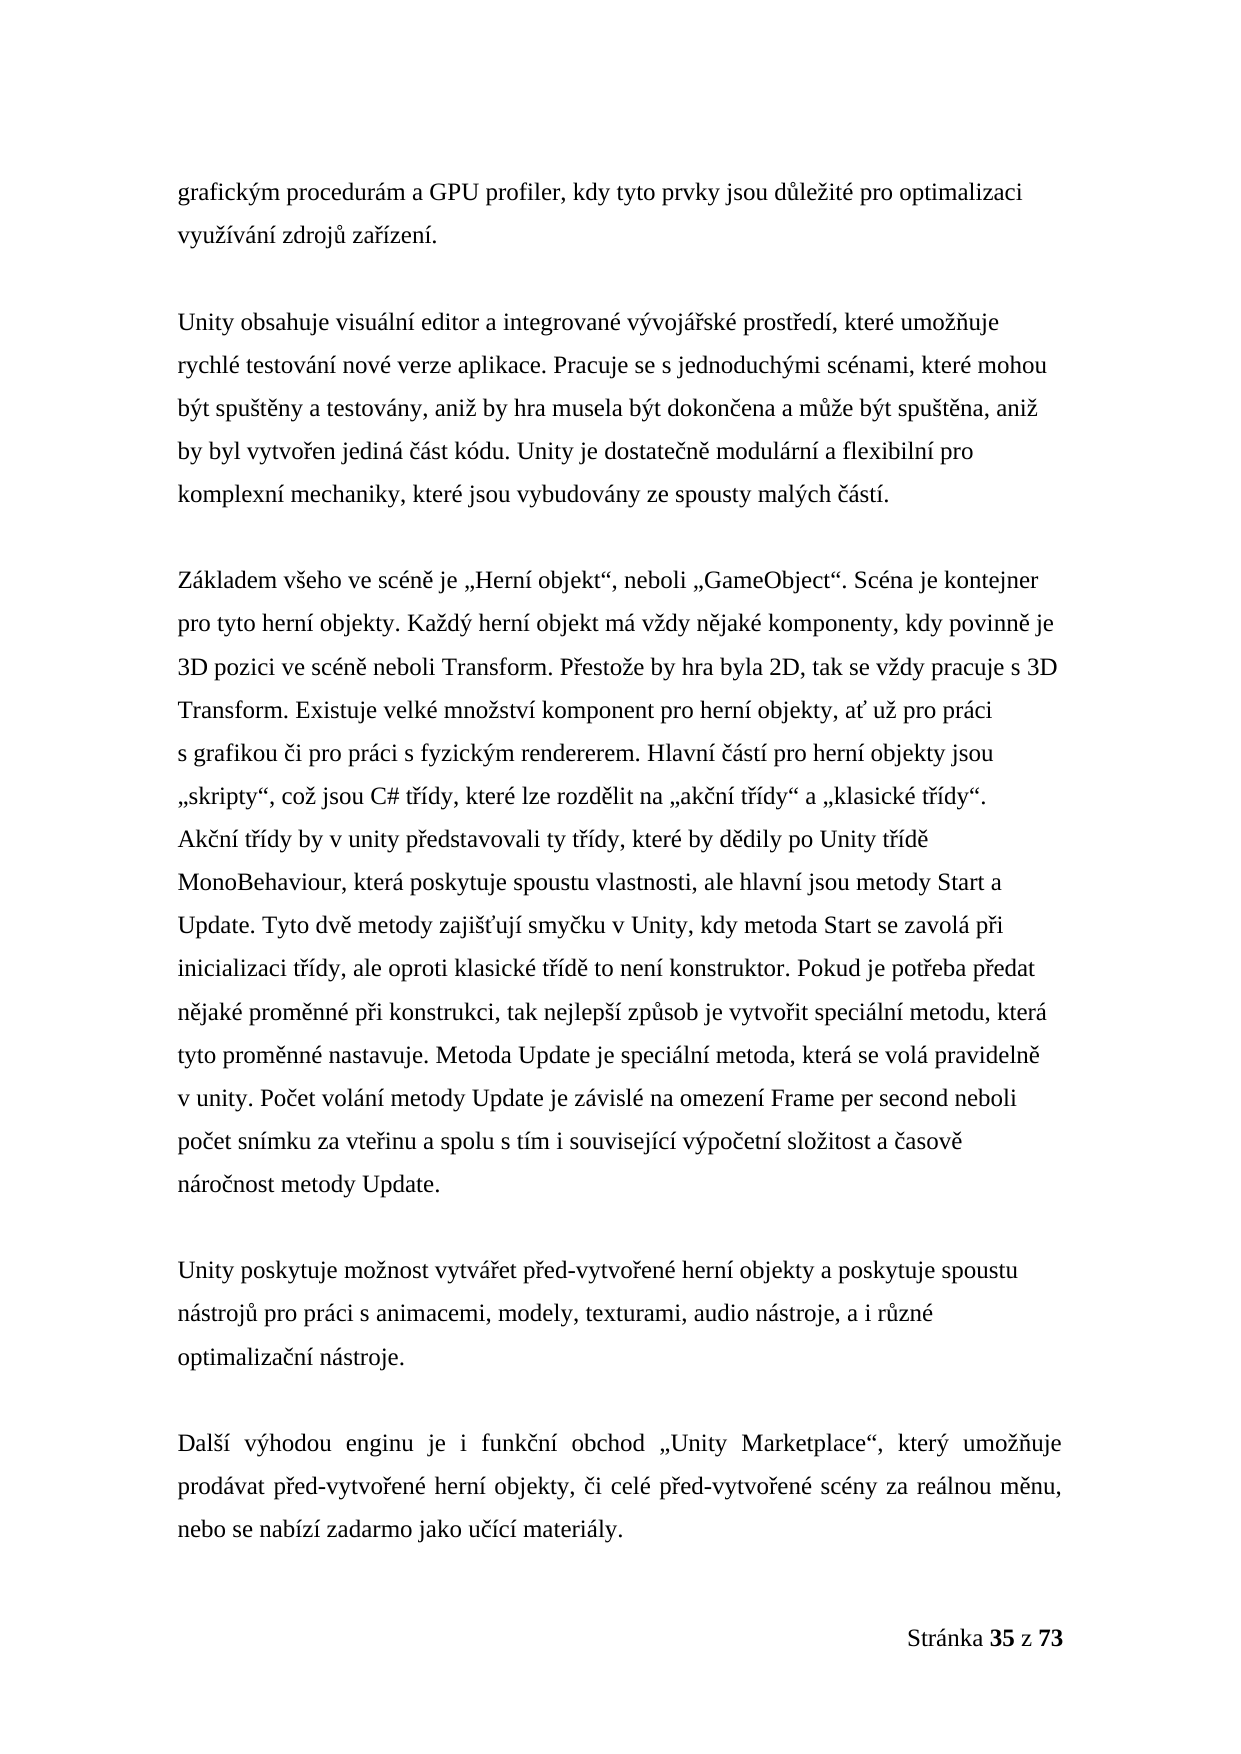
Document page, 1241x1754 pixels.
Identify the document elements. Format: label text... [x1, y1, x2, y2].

text Akční třídy by v unity představovali ty třídy, které by dědily po Unity třídě MonoBehaviour, která poskytuje spoustu vlastnosti, ale hlavní jsou metody Start a Update. Tyto dvě metody zajišťují smyčku v Unity, kdy metoda Start se zavolá při inicializaci třídy, ale oproti klasické třídě to není konstruktor. Pokud je potřeba předat nějaké proměnné při konstrukci, tak nejlepší způsob je vytvořit speciální metodu, která tyto proměnné nastavuje. Metoda Update je speciální metoda, která se volá pravidelně v unity. Počet volání metody Update je závislé na omezení Frame per second neboli počet snímku za vteřinu a spolu s tím i související výpočetní složitost a časově náročnost metody Update. [177, 824, 1063, 1198]
text Unity obsahuje visuální editor a integrované vývojářské prostředí, které umožňuje rychlé testování nové verze aplikace. Pracuje se s jednoduchými scénami, které mohou být spuštěny a testovány, aniž by hra musela být dokončena a může být spuštěna, aniž by byl vytvořen jediná část kódu. Unity je dostatečně modulární a flexibilní pro komplexní mechaniky, které jsou vybudovány ze spousty malých částí. [177, 307, 1063, 508]
text Základem všeho ve scéně je „Herní objekt“, neboli „GameObject“. Scéna je kontejner pro tyto herní objekty. Každý herní objekt má vždy nějaké komponenty, kdy povinně je 3D pozici ve scéně neboli Transform. Přestože by hra byla 2D, tak se vždy pracuje s 3D Transform. Existuje velké množství komponent pro herní objekty, ať už pro práci s grafikou či pro práci s fyzickým rendererem. Hlavní částí pro herní objekty jsou „skripty“, což jsou C# třídy, které lze rozdělit na „akční třídy“ a „klasické třídy“. [177, 565, 1063, 810]
